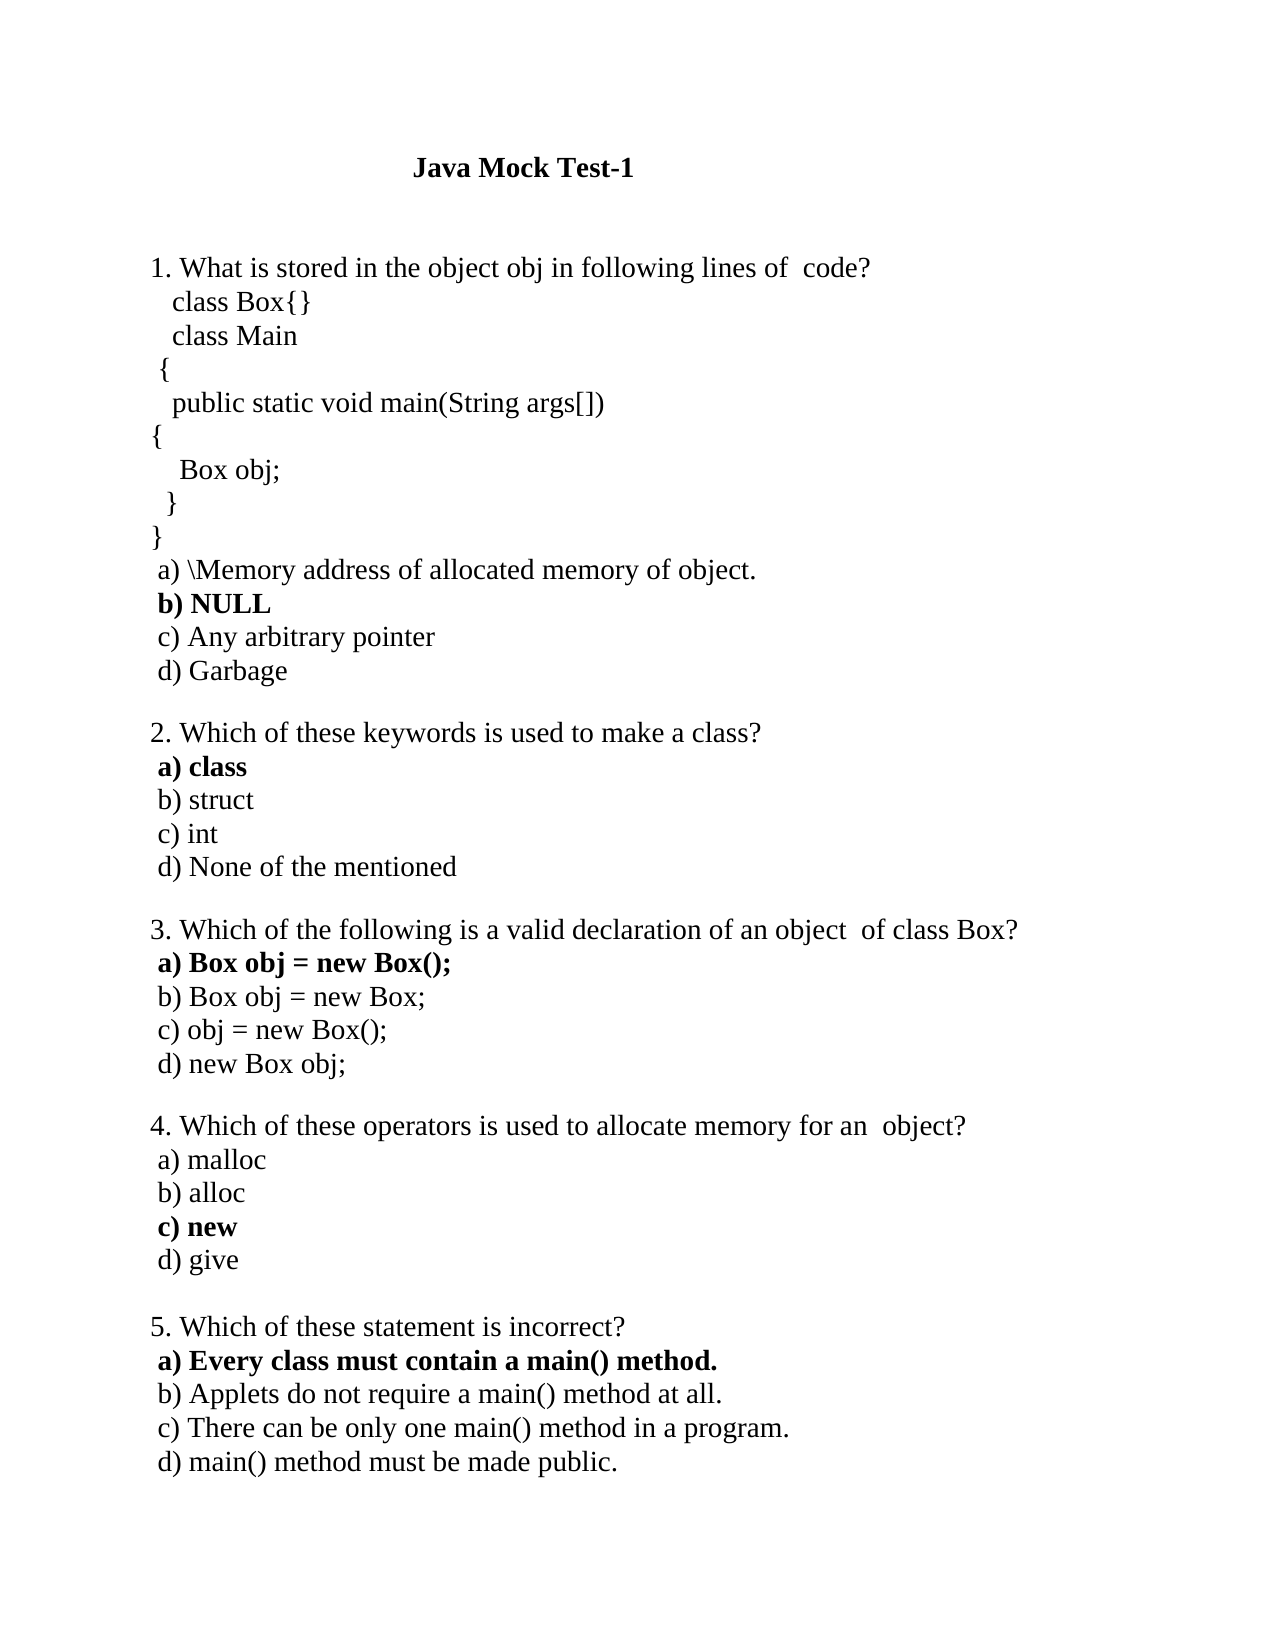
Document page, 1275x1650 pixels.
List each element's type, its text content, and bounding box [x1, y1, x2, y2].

text c) Any arbitrary pointer [150, 619, 1125, 653]
text b) struct [150, 782, 1125, 816]
text d) Garbage [150, 653, 1125, 687]
text c) new [150, 1209, 1125, 1242]
text Box obj; [150, 452, 1125, 485]
text b) alloc [150, 1175, 1125, 1209]
text 2. Which of these keywords is used to make a class? [150, 715, 1125, 749]
text d) None of the mentioned [150, 849, 1125, 883]
text d) main() method must be made public. [150, 1444, 1125, 1477]
text a) \Memory address of allocated memory of object. [150, 552, 1125, 586]
text class Box{} [150, 284, 1125, 318]
text c) obj = new Box(); [150, 1012, 1125, 1046]
text b) Box obj = new Box; [150, 979, 1125, 1012]
text a) Box obj = new Box(); [150, 945, 1125, 979]
text public static void main(String args[]) [150, 385, 1125, 418]
text 4. Which of these operators is used to allocate memory for an object? [150, 1108, 1125, 1142]
text { [150, 418, 1125, 452]
text c) There can be only one main() method in a program. [150, 1410, 1125, 1444]
text } [150, 485, 1125, 519]
text 3. Which of the following is a valid declaration of an object of class Box? [150, 912, 1125, 945]
text b) NULL [150, 586, 1125, 619]
text d) new Box obj; [150, 1046, 1125, 1079]
text 5. Which of these statement is incorrect? [150, 1309, 1125, 1343]
text } [150, 519, 1125, 552]
text 1. What is stored in the object obj in following lines of code? [150, 251, 1125, 284]
text a) Every class must contain a main() method. [150, 1343, 1125, 1377]
text c) int [150, 816, 1125, 849]
text class Main [150, 318, 1125, 351]
text a) class [150, 749, 1125, 782]
text b) Applets do not require a main() method at all. [150, 1377, 1125, 1410]
text { [150, 351, 1125, 385]
text Java Mock Test-1 [150, 150, 1125, 183]
text a) malloc [150, 1142, 1125, 1175]
text d) give [150, 1242, 1125, 1276]
